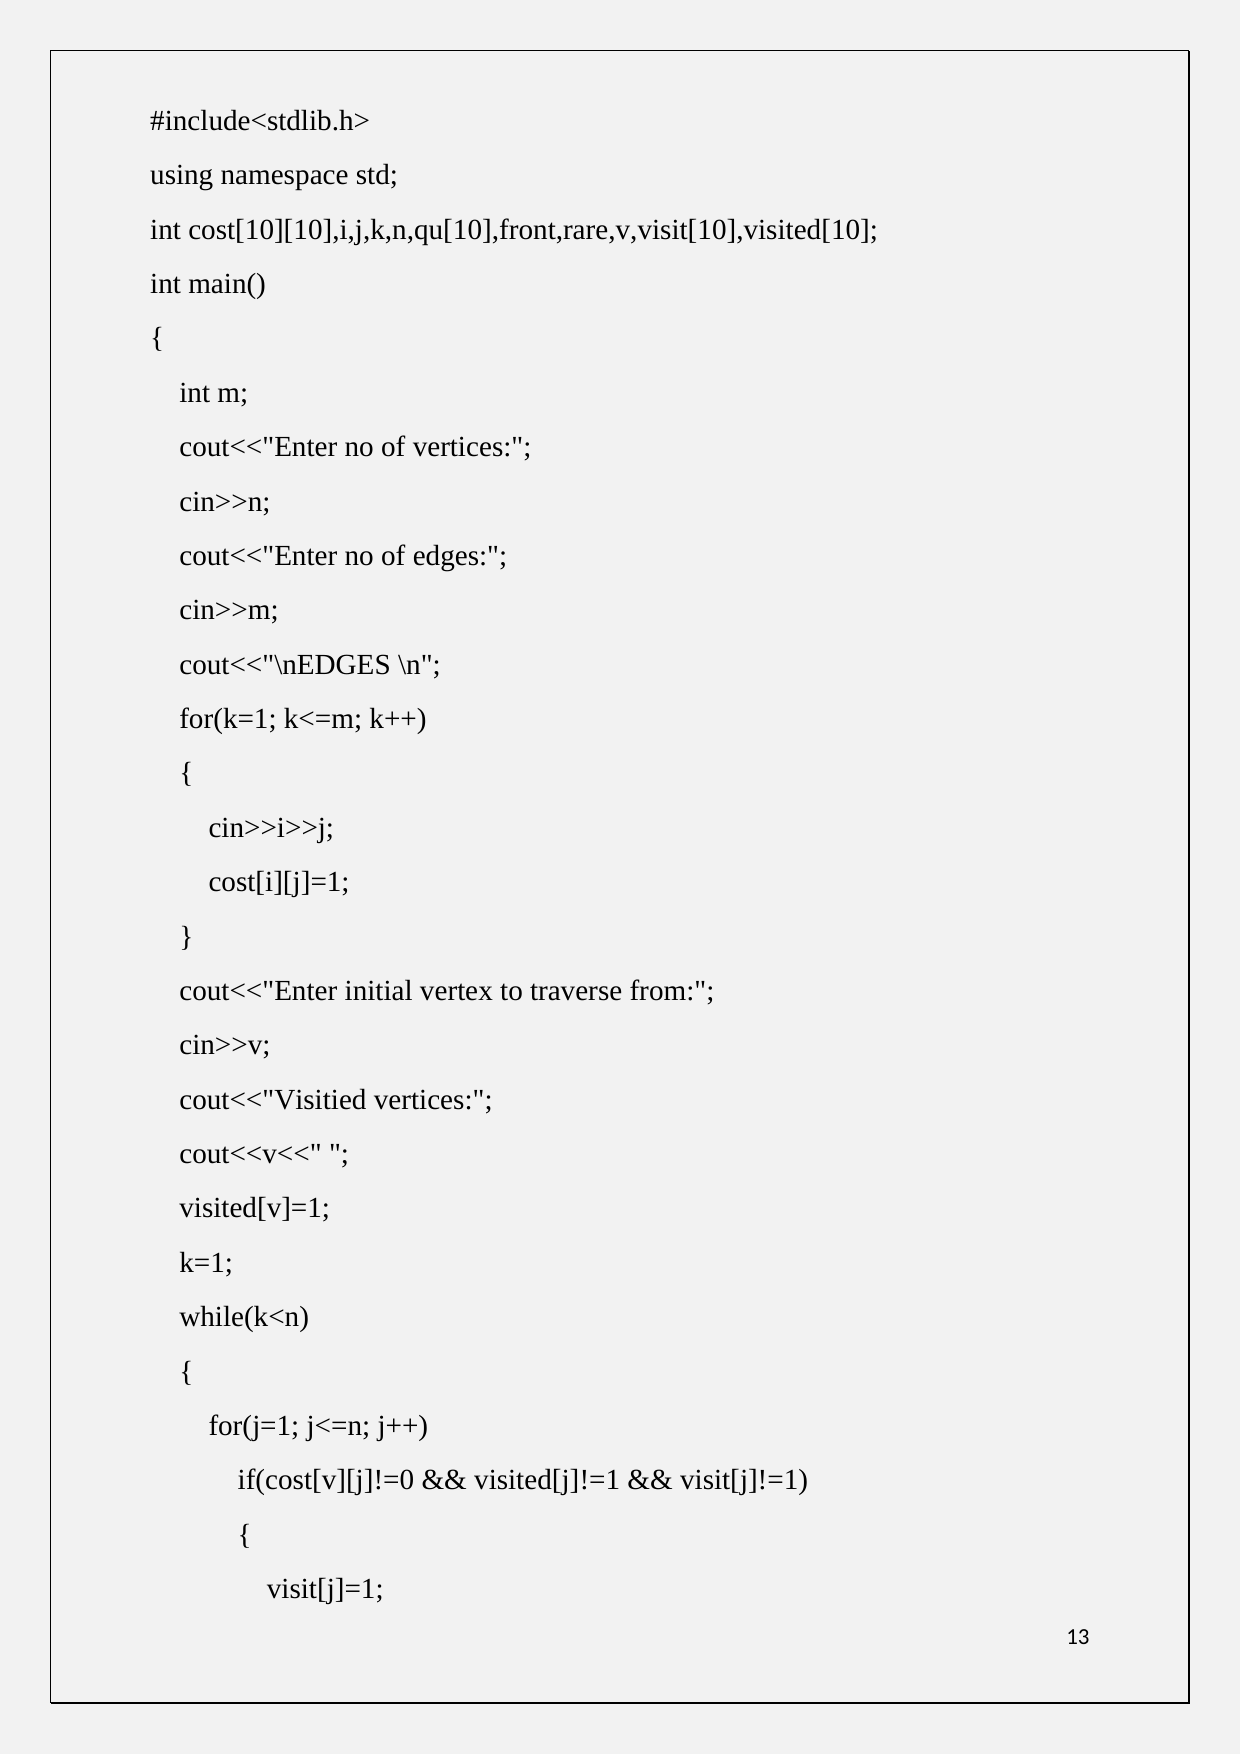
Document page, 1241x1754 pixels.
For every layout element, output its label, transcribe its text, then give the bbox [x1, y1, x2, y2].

text cin>>m; [150, 592, 1089, 626]
text { [150, 321, 1089, 354]
text #include<stdlib.h> [150, 103, 1089, 137]
text cout<<"Enter no of edges:"; [150, 538, 1089, 572]
text cin>>n; [150, 484, 1089, 517]
text { [150, 1517, 1089, 1550]
text cout<<"Enter no of vertices:"; [150, 429, 1089, 463]
text using namespace std; [150, 157, 1089, 191]
text visited[v]=1; [150, 1191, 1089, 1224]
text int main() [150, 266, 1089, 300]
text } [150, 919, 1089, 952]
text for(k=1; k<=m; k++) [150, 701, 1089, 735]
text cost[i][j]=1; [150, 864, 1089, 898]
text { [150, 756, 1089, 789]
text { [150, 1354, 1089, 1387]
text cout<<"Enter initial vertex to traverse from:"; [150, 973, 1089, 1007]
text if(cost[v][j]!=0 && visited[j]!=1 && visit[j]!=1) [150, 1462, 1089, 1496]
text cin>>i>>j; [150, 810, 1089, 843]
text int cost[10][10],i,j,k,n,qu[10],front,rare,v,visit[10],visited[10]; [150, 212, 1089, 245]
text cout<<v<<" "; [150, 1136, 1089, 1170]
text cout<<"\nEDGES \n"; [150, 647, 1089, 680]
text visit[j]=1; [150, 1571, 1089, 1605]
text cout<<"Visitied vertices:"; [150, 1082, 1089, 1115]
text k=1; [150, 1245, 1089, 1278]
text for(j=1; j<=n; j++) [150, 1408, 1089, 1442]
text int m; [150, 375, 1089, 408]
text cin>>v; [150, 1027, 1089, 1061]
text while(k<n) [150, 1299, 1089, 1333]
